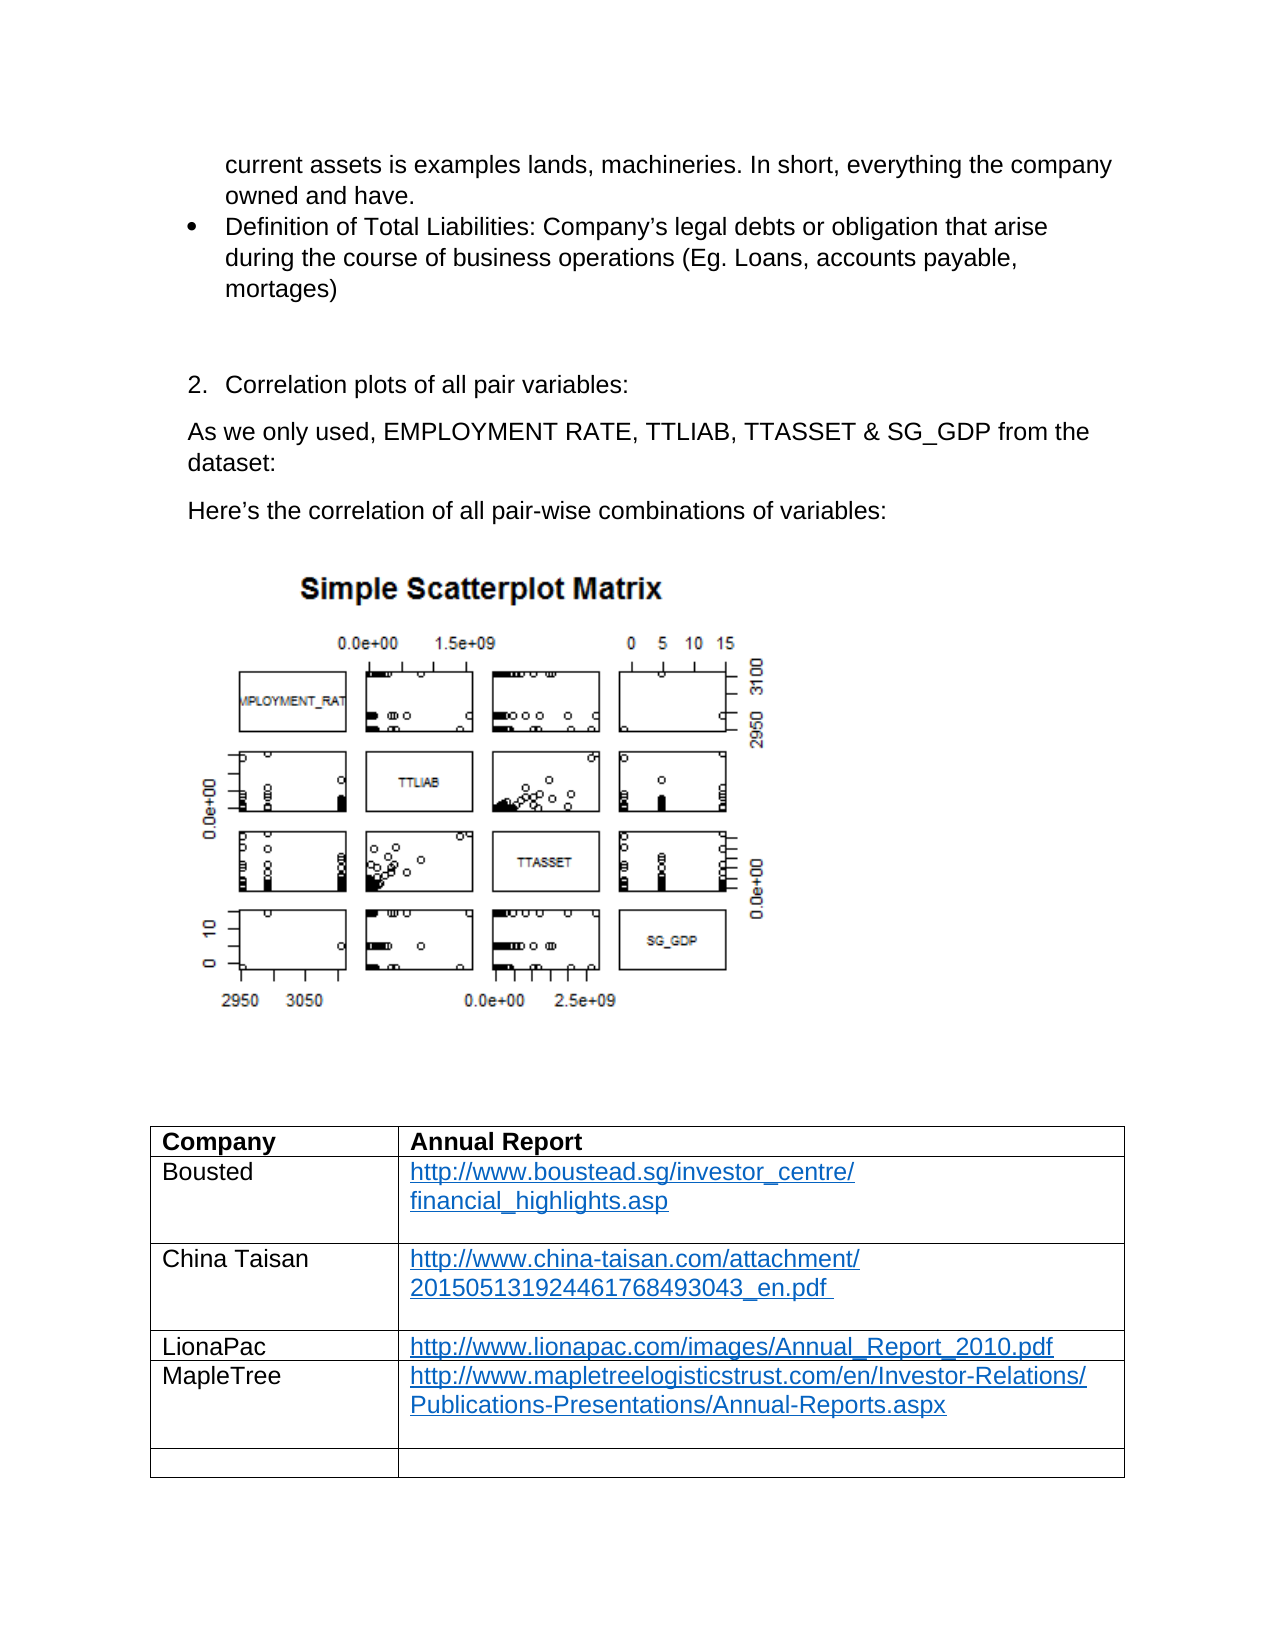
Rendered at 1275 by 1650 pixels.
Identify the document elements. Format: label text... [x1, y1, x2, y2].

table_cell http://www.boustead.sg/investor_centre/financial_highlights.asp [399, 1157, 1124, 1243]
table_header Company [151, 1127, 398, 1156]
table_cell http://www.lionapac.com/images/Annual_Report_2010.pdf [399, 1331, 1124, 1360]
list Definition of Total Liabilities: Company’s legal debts or obligation that arise during the course of business operations (Eg. Loans, accounts payable, mortages) [187, 212, 1125, 303]
table_cell [399, 1449, 1124, 1477]
table_cell [151, 1449, 398, 1477]
list Correlation plots of all pair variables: [187, 370, 1125, 398]
picture [150, 543, 816, 1060]
table_header Annual Report [399, 1127, 1124, 1156]
text Here’s the correlation of all pair-wise combinations of variables: [187, 496, 1125, 525]
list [187, 150, 1125, 210]
table_cell MapleTree [151, 1361, 398, 1447]
table_cell China Taisan [151, 1244, 398, 1330]
table_cell Bousted [151, 1157, 398, 1243]
table_cell LionaPac [151, 1331, 398, 1360]
text As we only used, EMPLOYMENT RATE, TTLIAB, TTASSET & SG_GDP from the dataset: [187, 417, 1125, 477]
table_cell http://www.china-taisan.com/attachment/201505131924461768493043_en.pdf [399, 1244, 1124, 1330]
table_cell http://www.mapletreelogisticstrust.com/en/Investor-Relations/Publications-Presentations/Annual-Reports.aspx [399, 1361, 1124, 1447]
